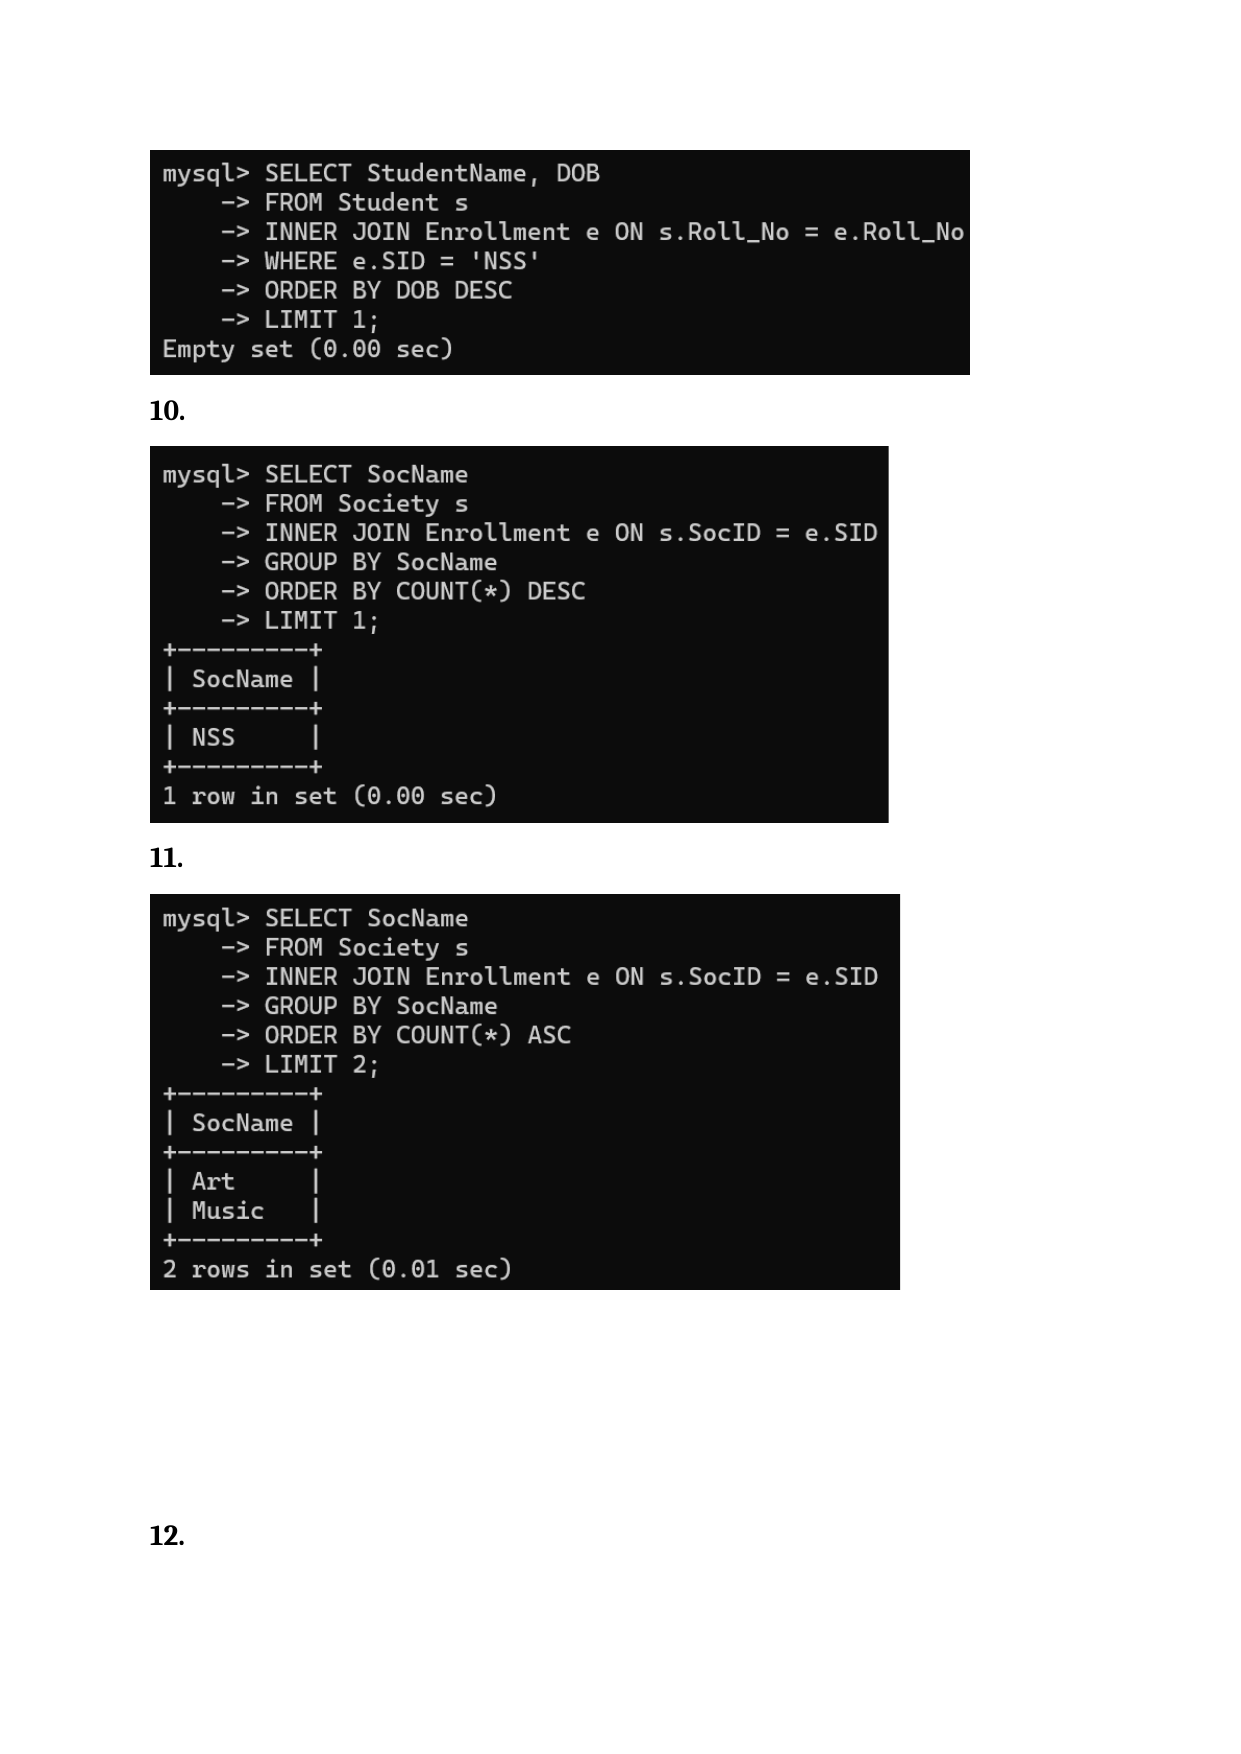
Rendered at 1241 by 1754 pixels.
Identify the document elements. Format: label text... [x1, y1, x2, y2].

text 10. [150, 394, 1090, 427]
picture [150, 894, 901, 1290]
picture [150, 150, 970, 375]
picture [150, 446, 889, 823]
text 11. [150, 842, 1090, 875]
text 12. [150, 1519, 1090, 1553]
